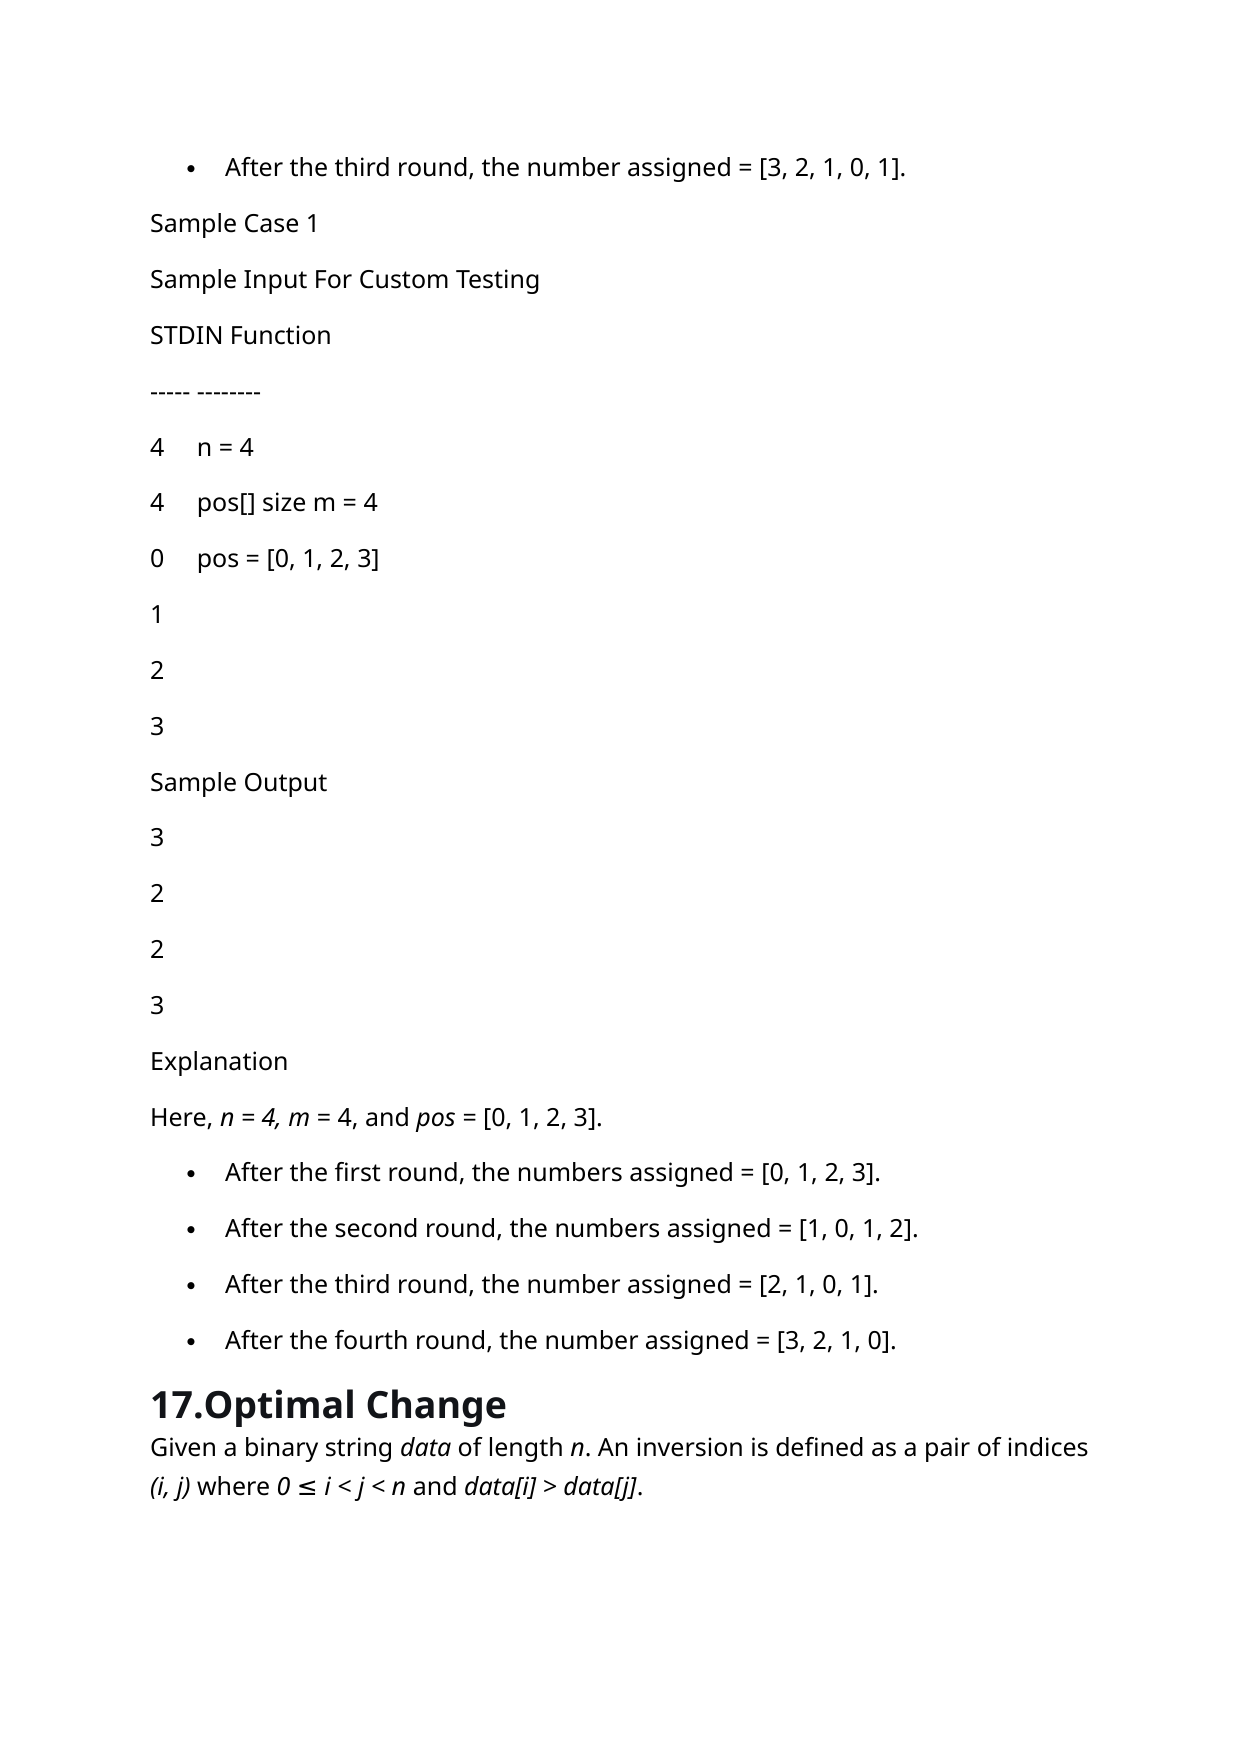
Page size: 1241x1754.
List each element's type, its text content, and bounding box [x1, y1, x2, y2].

list After the first round, the numbers assigned = [0, 1, 2, 3]. [187, 1155, 1090, 1189]
list After the third round, the number assigned = [3, 2, 1, 0, 1]. [187, 150, 1090, 184]
text Sample Input For Custom Testing [150, 262, 1090, 296]
text Sample Case 1 [150, 206, 1090, 240]
text 4 n = 4 [150, 429, 1090, 463]
text 3 [150, 820, 1090, 854]
text 3 [150, 708, 1090, 742]
text Explanation [150, 1043, 1090, 1077]
text 17.Optimal Change [150, 1378, 1090, 1429]
text 3 [150, 987, 1090, 1022]
text 0 pos = [0, 1, 2, 3] [150, 541, 1090, 575]
text 2 [150, 652, 1090, 687]
text ----- -------- [150, 373, 1090, 407]
text 2 [150, 932, 1090, 966]
text Given a binary string data of length n. An inversion is defined as a pair of indices (i, j) where 0 ≤ i < j < n and data[i] > data[j]. [150, 1429, 1090, 1503]
list After the second round, the numbers assigned = [1, 0, 1, 2]. [187, 1211, 1090, 1245]
list After the fourth round, the number assigned = [3, 2, 1, 0]. [187, 1322, 1090, 1357]
text Sample Output [150, 764, 1090, 798]
text 4 pos[] size m = 4 [150, 485, 1090, 519]
text STDIN Function [150, 317, 1090, 352]
text Here, n = 4, m = 4, and pos = [0, 1, 2, 3]. [150, 1099, 1090, 1133]
text 1 [150, 597, 1090, 631]
list After the third round, the number assigned = [2, 1, 0, 1]. [187, 1267, 1090, 1301]
text 2 [150, 876, 1090, 910]
